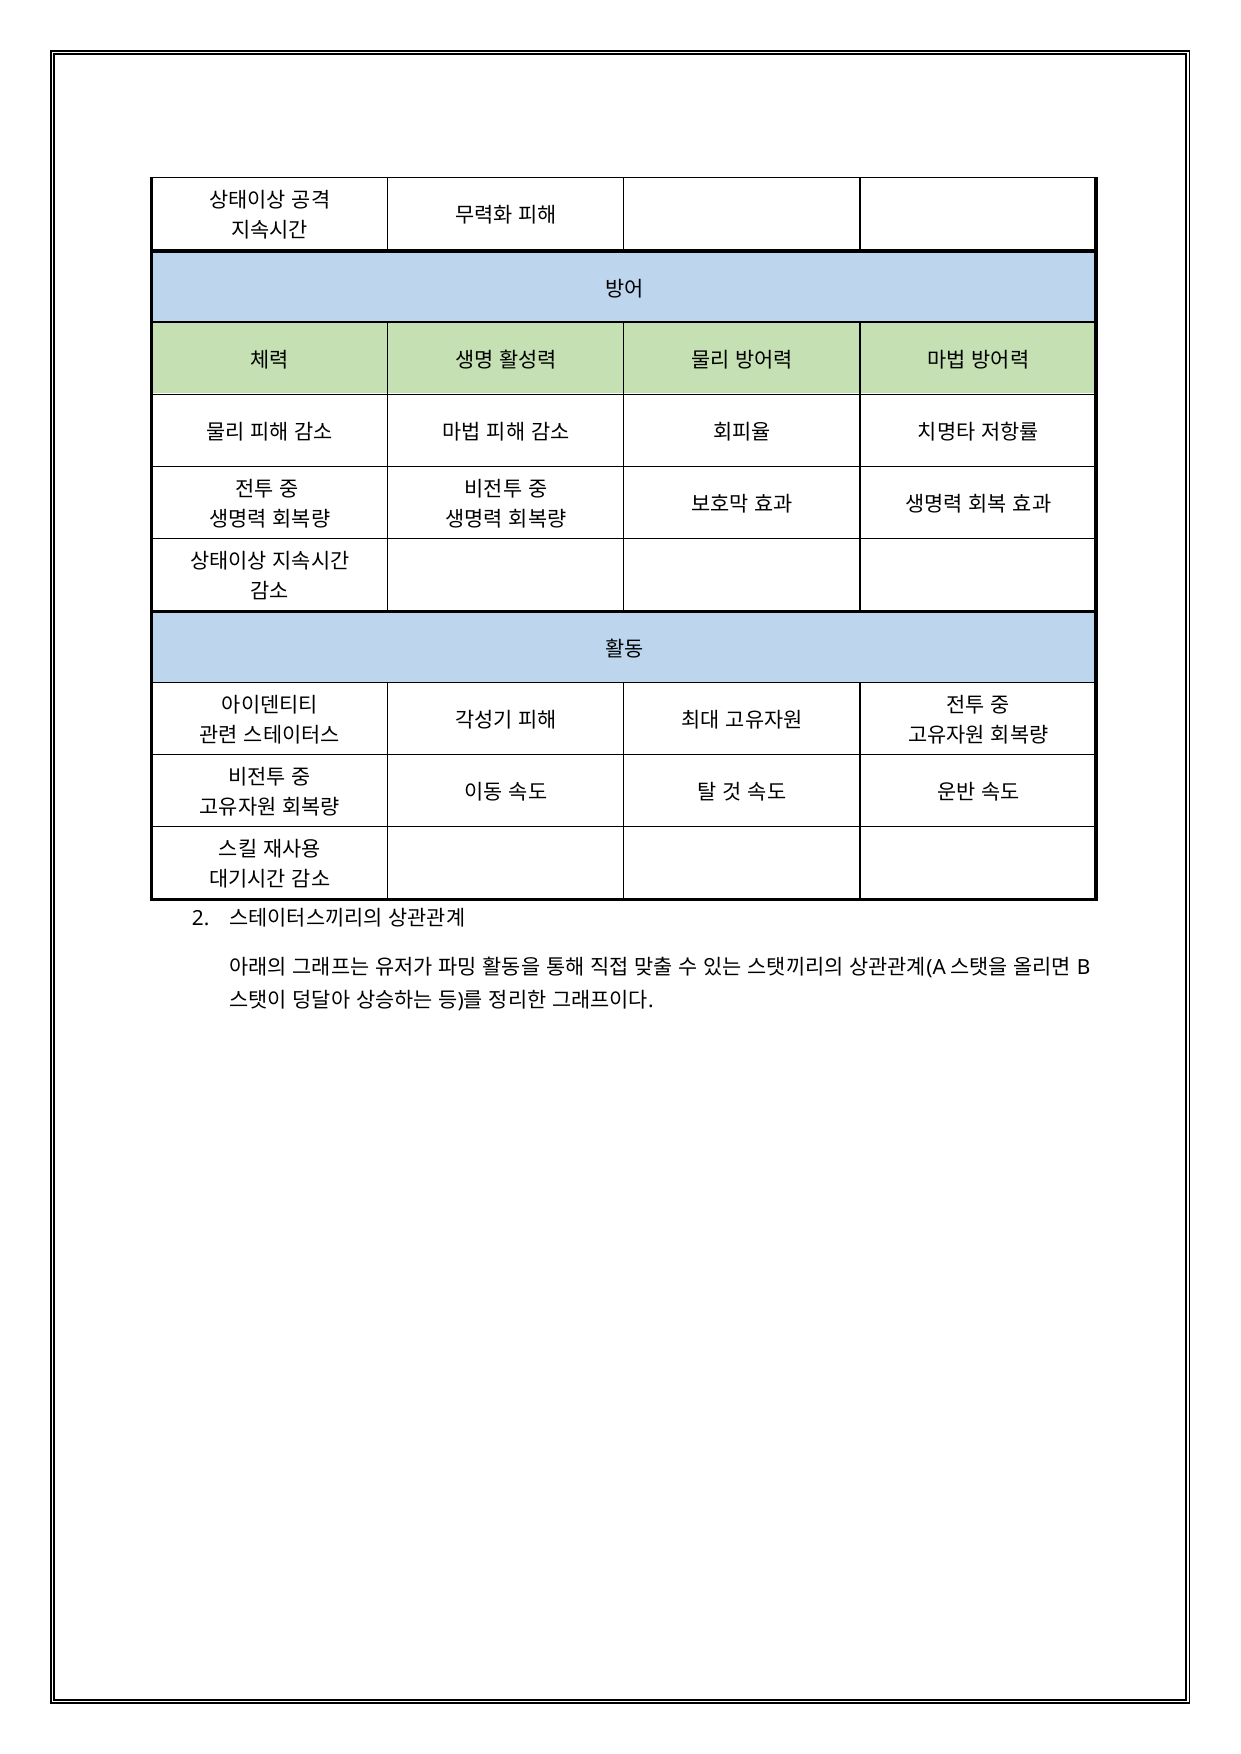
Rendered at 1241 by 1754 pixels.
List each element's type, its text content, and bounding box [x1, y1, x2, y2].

table_cell 마법 방어력 [861, 323, 1094, 393]
table_cell 마법 피해 감소 [388, 395, 623, 466]
table_cell 전투 중 고유자원 회복량 [861, 683, 1094, 754]
table_cell 물리 피해 감소 [153, 395, 387, 466]
table_cell 회피율 [624, 395, 859, 466]
table_cell 비전투 중 고유자원 회복량 [153, 755, 387, 826]
table_cell 상태이상 지속시간 감소 [153, 539, 387, 610]
table_cell 탈 것 속도 [624, 755, 859, 826]
table_cell 체력 [153, 323, 387, 393]
table_cell 스킬 재사용 대기시간 감소 [153, 827, 387, 898]
list 스테이터스끼리의 상관관계 [192, 901, 1090, 931]
table_cell 생명력 회복 효과 [861, 467, 1094, 538]
table_cell 생명 활성력 [388, 323, 623, 393]
table_cell 전투 중 생명력 회복량 [153, 467, 387, 538]
table_cell 이동 속도 [388, 755, 623, 826]
table_cell [624, 539, 859, 610]
table_cell 치명타 저항률 [861, 395, 1094, 466]
table_cell [388, 827, 623, 898]
table_cell [624, 178, 859, 249]
table_cell [861, 539, 1094, 610]
table_cell [861, 178, 1094, 249]
table_cell [388, 539, 623, 610]
table_cell 활동 [153, 613, 1094, 682]
table_cell 최대 고유자원 [624, 683, 859, 754]
table_cell 물리 방어력 [624, 323, 859, 393]
table_cell 각성기 피해 [388, 683, 623, 754]
table_cell 보호막 효과 [624, 467, 859, 538]
table_cell 방어 [153, 253, 1094, 321]
table_cell 운반 속도 [861, 755, 1094, 826]
table_cell [624, 827, 859, 898]
table_cell 아이덴티티 관련 스테이터스 [153, 683, 387, 754]
table_cell 상태이상 공격 지속시간 [153, 178, 387, 249]
table_cell 비전투 중 생명력 회복량 [388, 467, 623, 538]
list 아래의 그래프는 유저가 파밍 활동을 통해 직접 맞출 수 있는 스탯끼리의 상관관계(A스탯을 올리면 B스탯이 덩달아 상승하는 등)를 정리한 그래프이다. [229, 951, 1090, 1013]
table_cell [861, 827, 1094, 898]
table_cell 무력화 피해 [388, 178, 623, 249]
